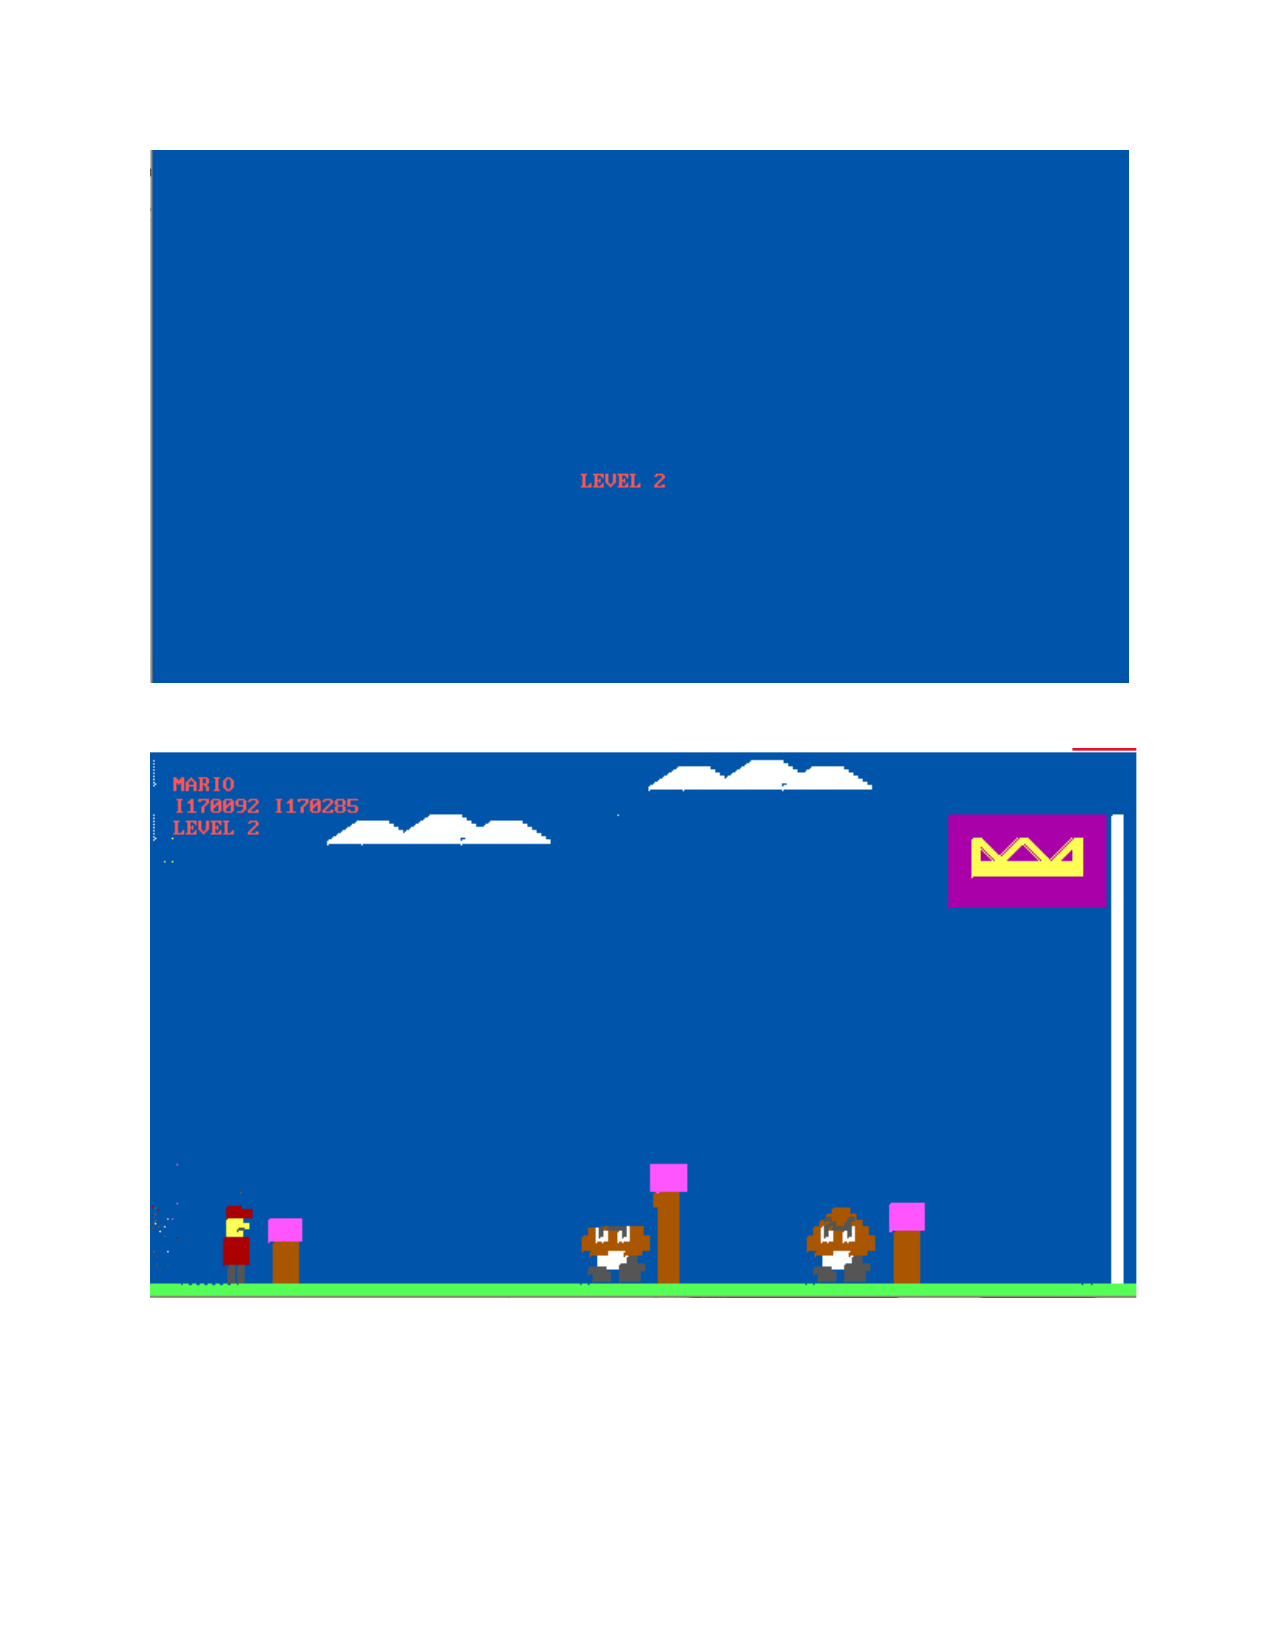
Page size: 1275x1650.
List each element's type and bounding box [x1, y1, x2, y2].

picture [150, 150, 1129, 683]
picture [150, 748, 1137, 1298]
